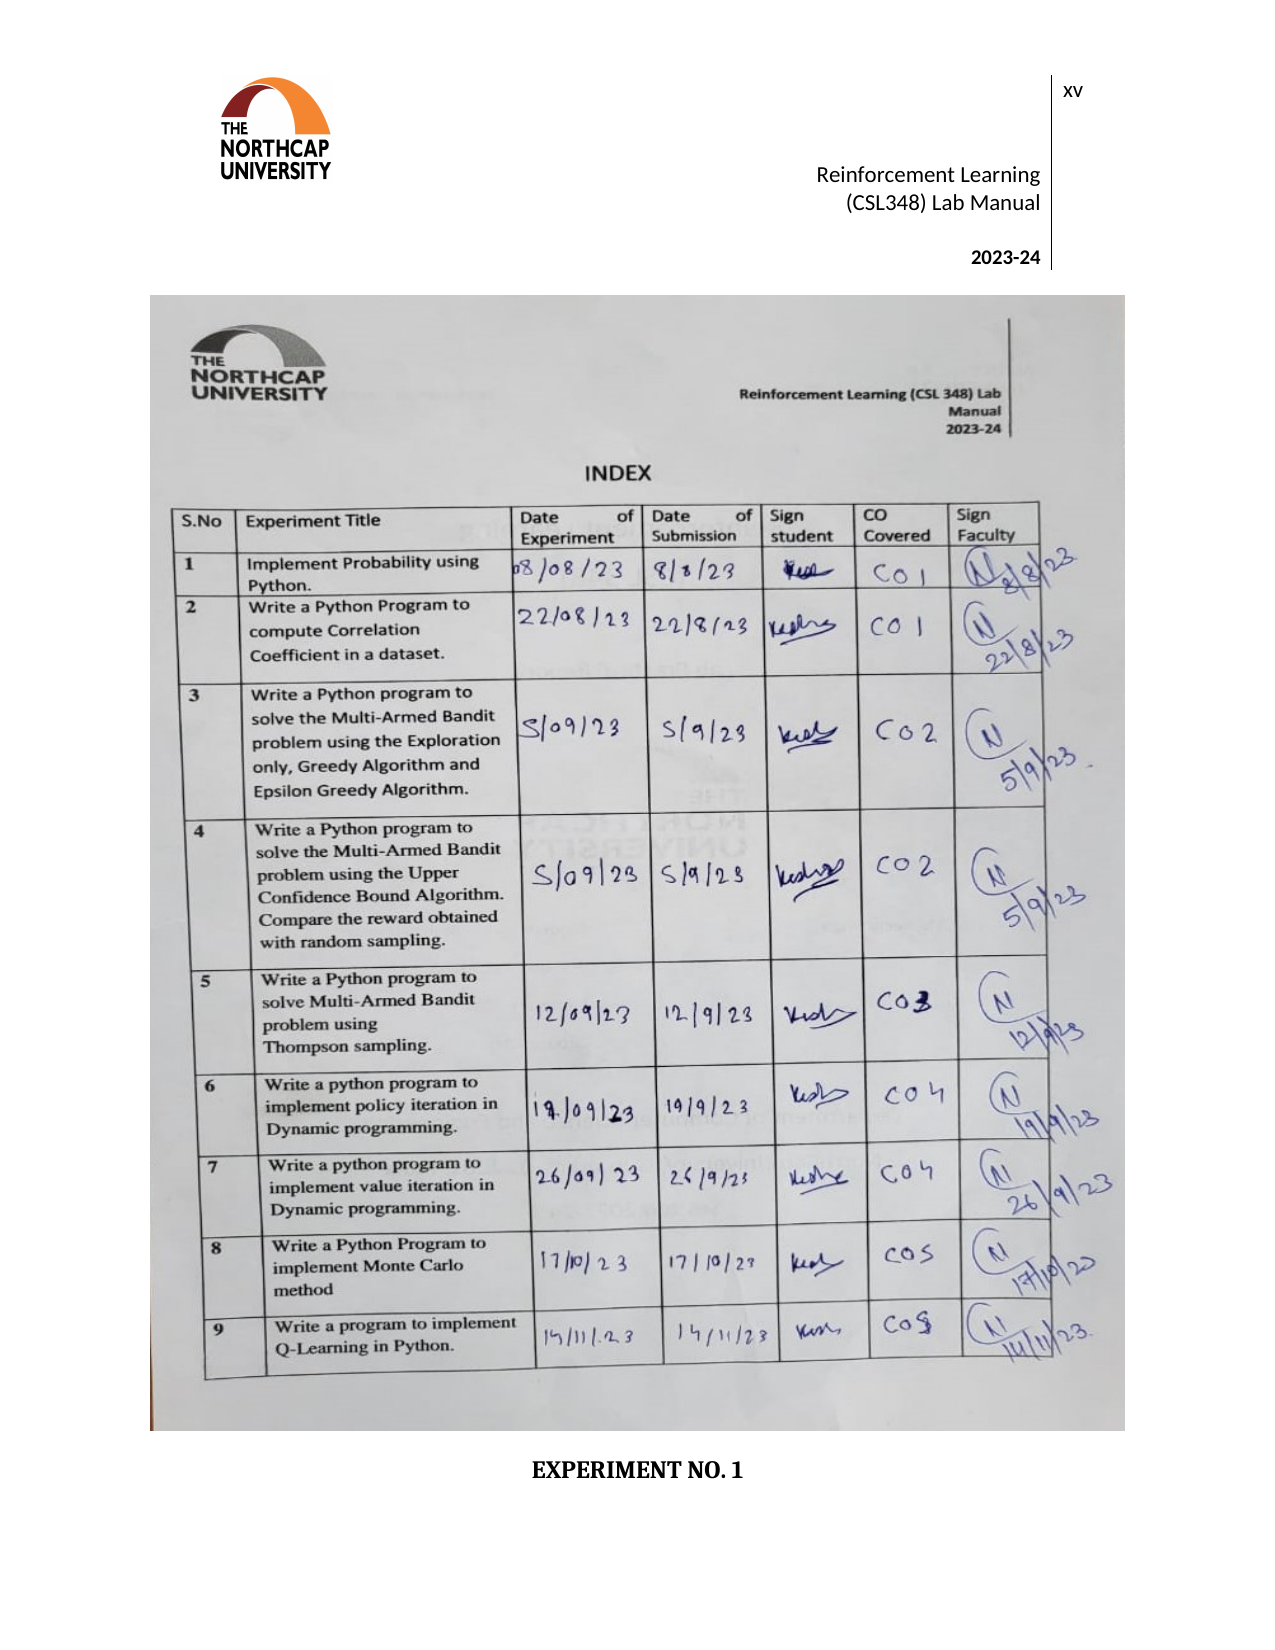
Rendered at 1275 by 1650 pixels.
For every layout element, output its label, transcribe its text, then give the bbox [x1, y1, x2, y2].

picture [150, 295, 1125, 1431]
picture [220, 75, 332, 183]
text EXPERIMENT NO. 1 [150, 1456, 1125, 1484]
